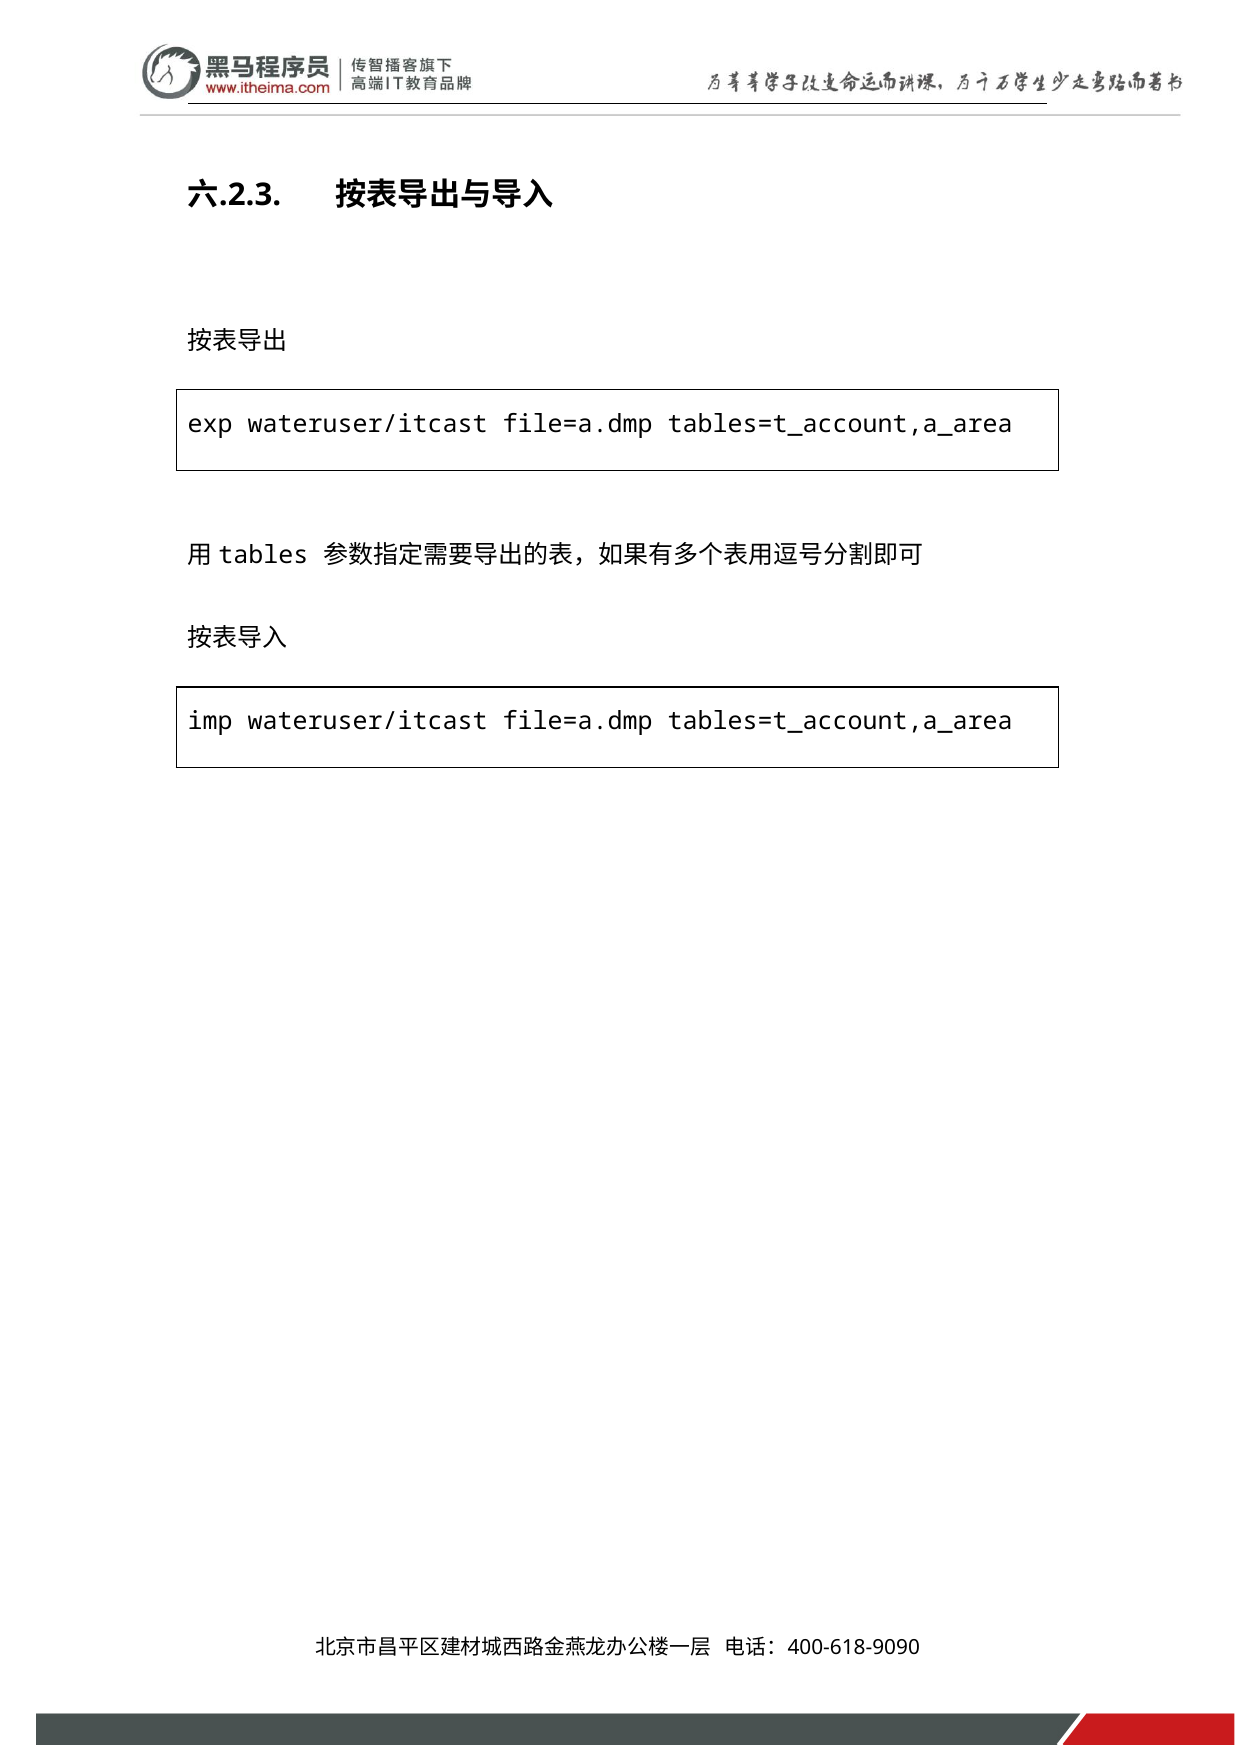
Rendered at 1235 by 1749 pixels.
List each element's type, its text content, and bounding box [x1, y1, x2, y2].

text 按表导入 [187, 603, 1047, 668]
text 用 tables 参数指定需要导出的表，如果有多个表用逗号分割即可 [187, 520, 1047, 585]
table_header imp wateruser/itcast file=a.dmp tables=t_account,a_area [177, 688, 1058, 767]
picture [36, 1654, 1235, 1745]
picture [37, 0, 1235, 123]
text 按表导出 [187, 306, 1047, 371]
subtitle 按表导出与导入 [187, 159, 1047, 224]
table_header exp wateruser/itcast file=a.dmp tables=t_account,a_area [177, 390, 1058, 469]
